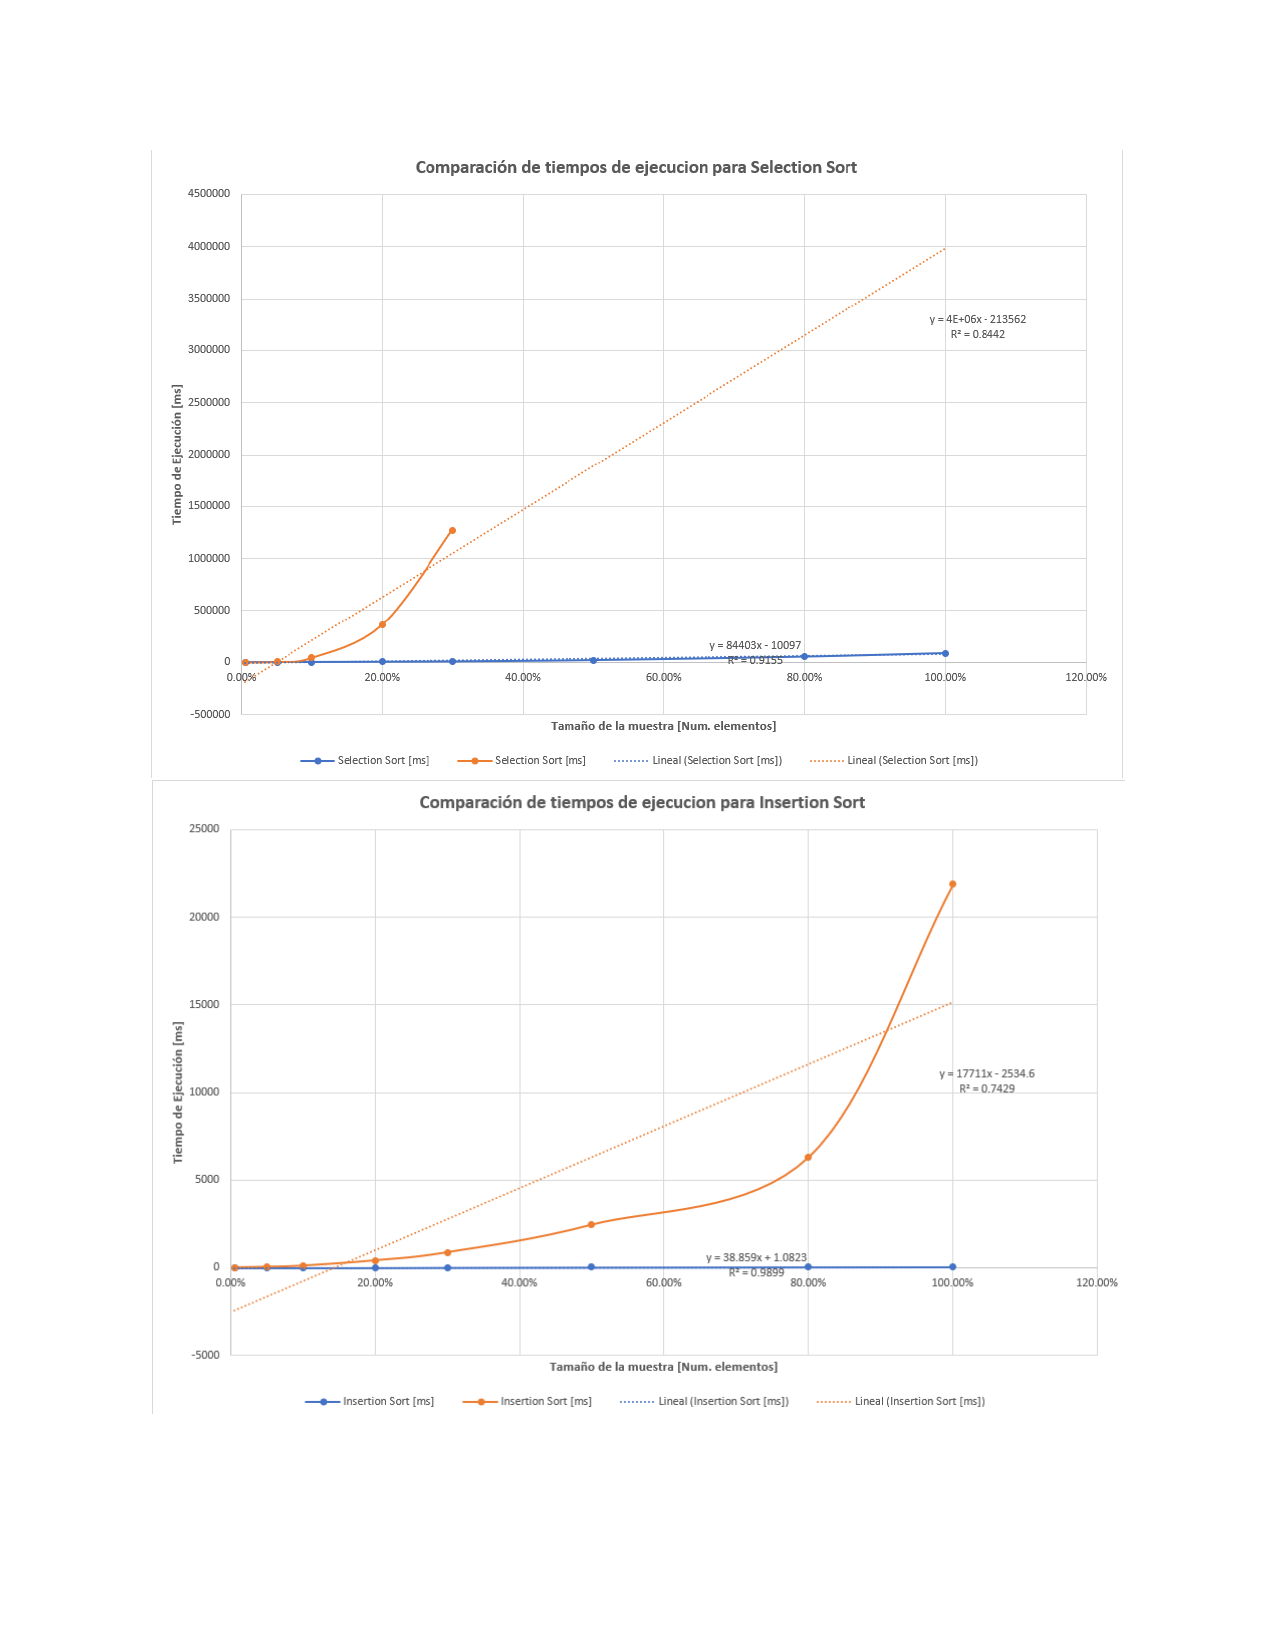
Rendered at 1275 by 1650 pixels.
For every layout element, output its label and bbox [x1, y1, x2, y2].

picture [150, 780, 1125, 1414]
picture [150, 150, 1125, 778]
